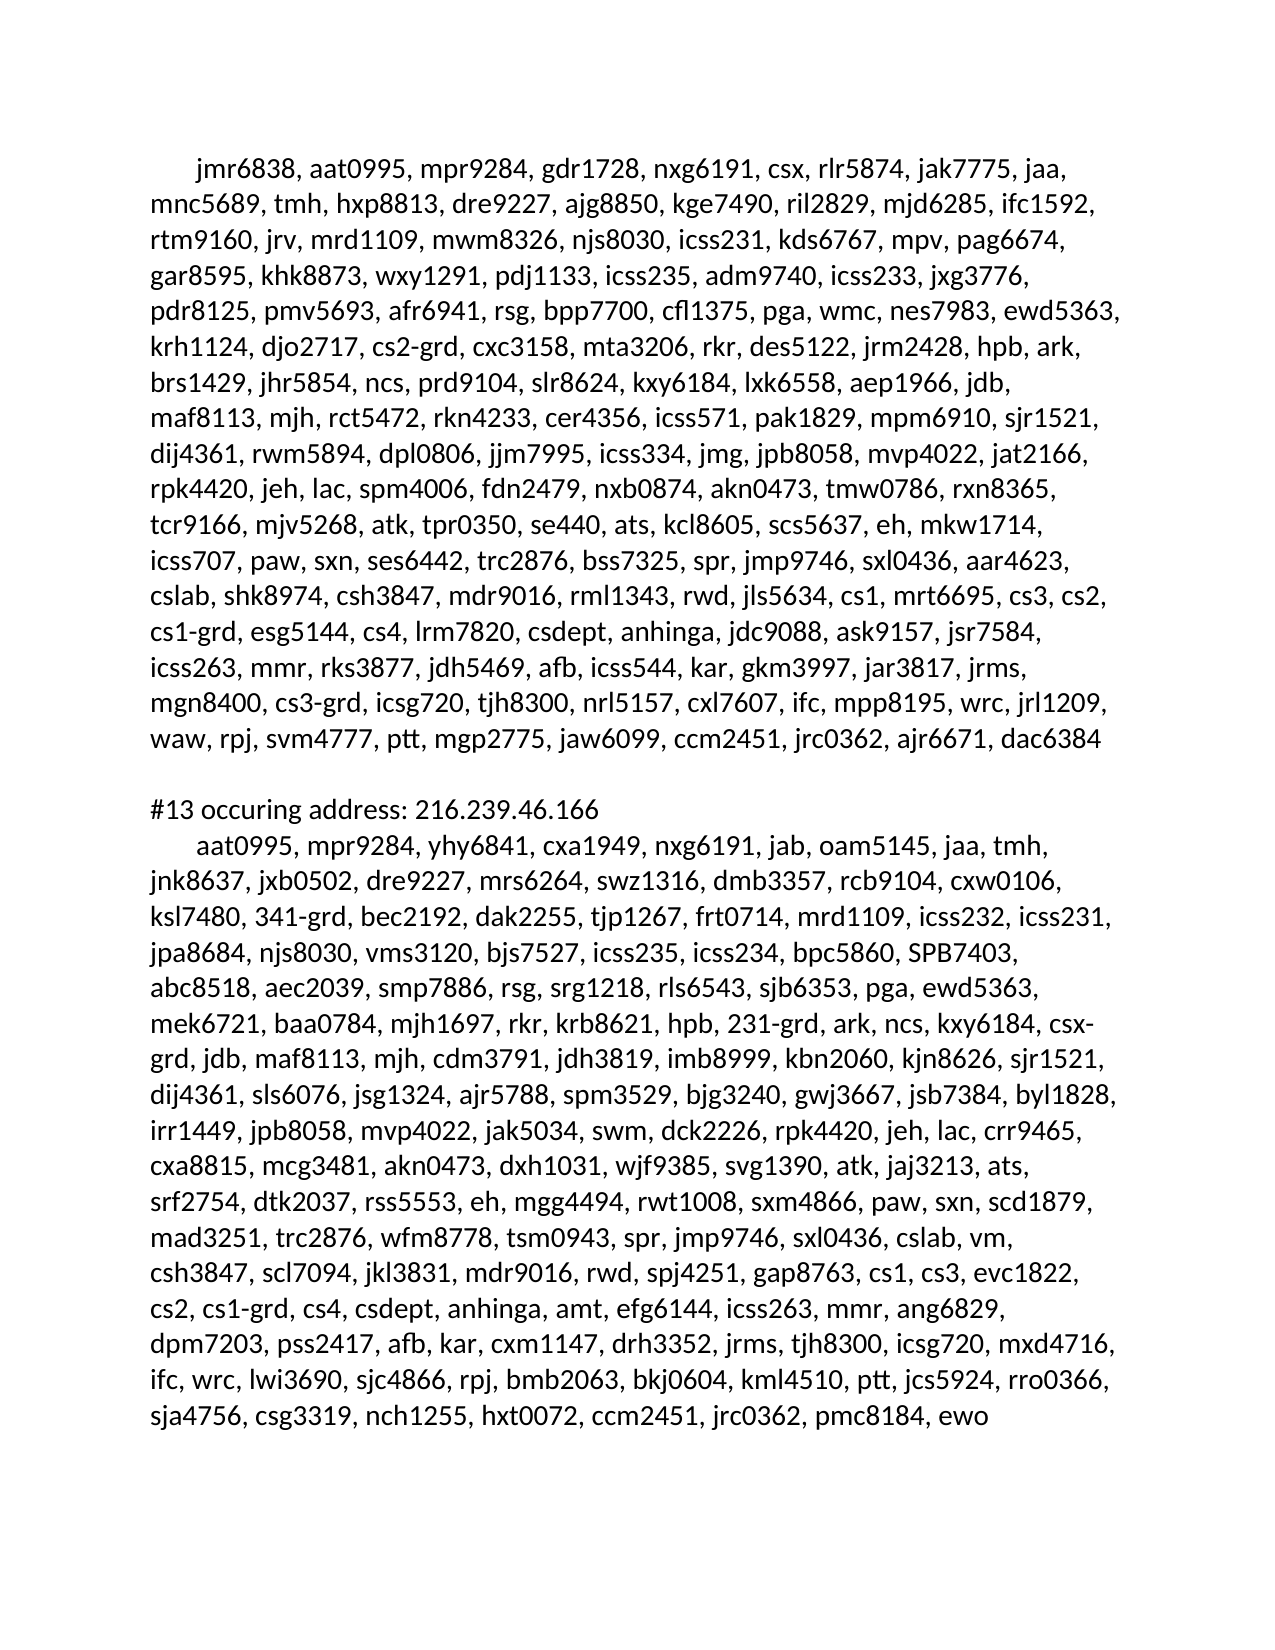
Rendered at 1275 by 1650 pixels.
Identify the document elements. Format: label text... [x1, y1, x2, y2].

text jmr6838, aat0995, mpr9284, gdr1728, nxg6191, csx, rlr5874, jak7775, jaa, mnc5689, tmh, hxp8813, dre9227, ajg8850, kge7490, ril2829, mjd6285, ifc1592, rtm9160, jrv, mrd1109, mwm8326, njs8030, icss231, kds6767, mpv, pag6674, gar8595, khk8873, wxy1291, pdj1133, icss235, adm9740, icss233, jxg3776, pdr8125, pmv5693, afr6941, rsg, bpp7700, cfl1375, pga, wmc, nes7983, ewd5363, krh1124, djo2717, cs2-grd, cxc3158, mta3206, rkr, des5122, jrm2428, hpb, ark, brs1429, jhr5854, ncs, prd9104, slr8624, kxy6184, lxk6558, aep1966, jdb, maf8113, mjh, rct5472, rkn4233, cer4356, icss571, pak1829, mpm6910, sjr1521, dij4361, rwm5894, dpl0806, jjm7995, icss334, jmg, jpb8058, mvp4022, jat2166, rpk4420, jeh, lac, spm4006, fdn2479, nxb0874, akn0473, tmw0786, rxn8365, tcr9166, mjv5268, atk, tpr0350, se440, ats, kcl8605, scs5637, eh, mkw1714, icss707, paw, sxn, ses6442, trc2876, bss7325, spr, jmp9746, sxl0436, aar4623, cslab, shk8974, csh3847, mdr9016, rml1343, rwd, jls5634, cs1, mrt6695, cs3, cs2, cs1-grd, esg5144, cs4, lrm7820, csdept, anhinga, jdc9088, ask9157, jsr7584, icss263, mmr, rks3877, jdh5469, afb, icss544, kar, gkm3997, jar3817, jrms, mgn8400, cs3-grd, icsg720, tjh8300, nrl5157, cxl7607, ifc, mpp8195, wrc, jrl1209, waw, rpj, svm4777, ptt, mgp2775, jaw6099, ccm2451, jrc0362, ajr6671, dac6384 [150, 150, 1125, 756]
text aat0995, mpr9284, yhy6841, cxa1949, nxg6191, jab, oam5145, jaa, tmh, jnk8637, jxb0502, dre9227, mrs6264, swz1316, dmb3357, rcb9104, cxw0106, ksl7480, 341-grd, bec2192, dak2255, tjp1267, frt0714, mrd1109, icss232, icss231, jpa8684, njs8030, vms3120, bjs7527, icss235, icss234, bpc5860, SPB7403, abc8518, aec2039, smp7886, rsg, srg1218, rls6543, sjb6353, pga, ewd5363, mek6721, baa0784, mjh1697, rkr, krb8621, hpb, 231-grd, ark, ncs, kxy6184, csx-grd, jdb, maf8113, mjh, cdm3791, jdh3819, imb8999, kbn2060, kjn8626, sjr1521, dij4361, sls6076, jsg1324, ajr5788, spm3529, bjg3240, gwj3667, jsb7384, byl1828, irr1449, jpb8058, mvp4022, jak5034, swm, dck2226, rpk4420, jeh, lac, crr9465, cxa8815, mcg3481, akn0473, dxh1031, wjf9385, svg1390, atk, jaj3213, ats, srf2754, dtk2037, rss5553, eh, mgg4494, rwt1008, sxm4866, paw, sxn, scd1879, mad3251, trc2876, wfm8778, tsm0943, spr, jmp9746, sxl0436, cslab, vm, csh3847, scl7094, jkl3831, mdr9016, rwd, spj4251, gap8763, cs1, cs3, evc1822, cs2, cs1-grd, cs4, csdept, anhinga, amt, efg6144, icss263, mmr, ang6829, dpm7203, pss2417, afb, kar, cxm1147, drh3352, jrms, tjh8300, icsg720, mxd4716, ifc, wrc, lwi3690, sjc4866, rpj, bmb2063, bkj0604, kml4510, ptt, jcs5924, rro0366, sja4756, csg3319, nch1255, hxt0072, ccm2451, jrc0362, pmc8184, ewo [150, 827, 1125, 1432]
text #13 occuring address: 216.239.46.166 [150, 791, 1125, 827]
